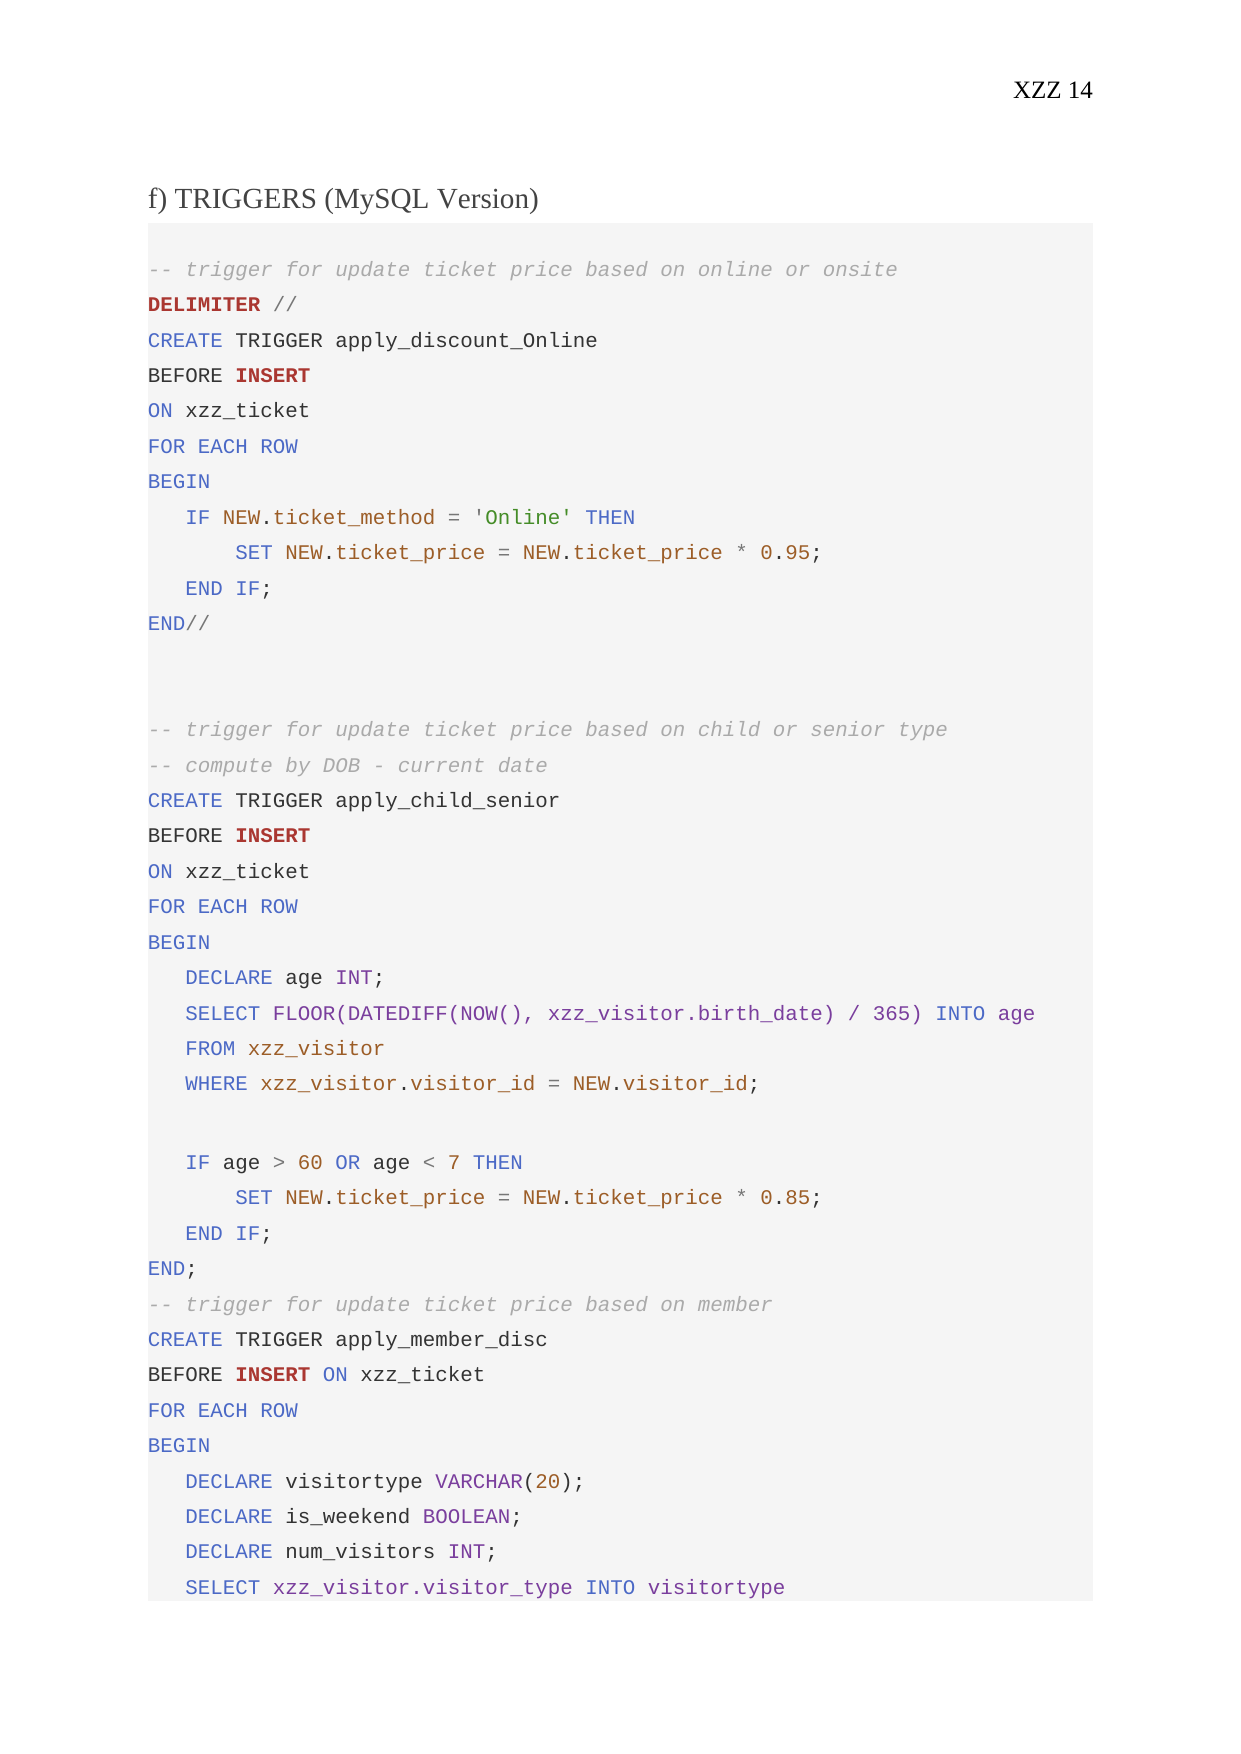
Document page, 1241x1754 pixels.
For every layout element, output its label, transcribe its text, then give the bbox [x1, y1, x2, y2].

text SELECT xzz_visitor.visitor_type INTO visitortype [148, 1577, 1093, 1601]
text -- compute by DOB - current date [148, 755, 1093, 778]
text DELIMITER // [148, 294, 1093, 318]
text ON xzz_ticket [148, 401, 1093, 424]
text END IF; [148, 1223, 1093, 1246]
text BEFORE INSERT [148, 826, 1093, 849]
text BEGIN [148, 1435, 1093, 1459]
text END// [148, 613, 1093, 637]
text SELECT FLOOR(DATEDIFF(NOW(), xzz_visitor.birth_date) / 365) INTO age [148, 1003, 1093, 1026]
text FOR EACH ROW [148, 896, 1093, 920]
text DECLARE num_visitors INT; [148, 1542, 1093, 1565]
text BEFORE INSERT [148, 365, 1093, 389]
subtitle f) TRIGGERS (MySQL Version) [148, 181, 1093, 214]
text -- trigger for update ticket price based on child or senior type [148, 719, 1093, 743]
text CREATE TRIGGER apply_discount_Online [148, 330, 1093, 353]
text DECLARE visitortype VARCHAR(20); [148, 1471, 1093, 1494]
text DECLARE age INT; [148, 967, 1093, 991]
text -- trigger for update ticket price based on member [148, 1294, 1093, 1317]
text DECLARE is_weekend BOOLEAN; [148, 1506, 1093, 1530]
text END; [148, 1258, 1093, 1282]
text CREATE TRIGGER apply_child_senior [148, 790, 1093, 814]
text ON xzz_ticket [148, 861, 1093, 884]
text WHERE xzz_visitor.visitor_id = NEW.visitor_id; [148, 1073, 1093, 1097]
text IF age > 60 OR age < 7 THEN [148, 1152, 1093, 1176]
text BEGIN [148, 932, 1093, 955]
text BEFORE INSERT ON xzz_ticket [148, 1364, 1093, 1388]
text SET NEW.ticket_price = NEW.ticket_price * 0.85; [148, 1187, 1093, 1211]
text END IF; [148, 578, 1093, 601]
text SET NEW.ticket_price = NEW.ticket_price * 0.95; [148, 542, 1093, 566]
text -- trigger for update ticket price based on online or onsite [148, 259, 1093, 282]
text CREATE TRIGGER apply_member_disc [148, 1329, 1093, 1353]
text FROM xzz_visitor [148, 1038, 1093, 1062]
text IF NEW.ticket_method = 'Online' THEN [148, 507, 1093, 530]
text BEGIN [148, 471, 1093, 495]
text FOR EACH ROW [148, 436, 1093, 459]
text FOR EACH ROW [148, 1400, 1093, 1423]
